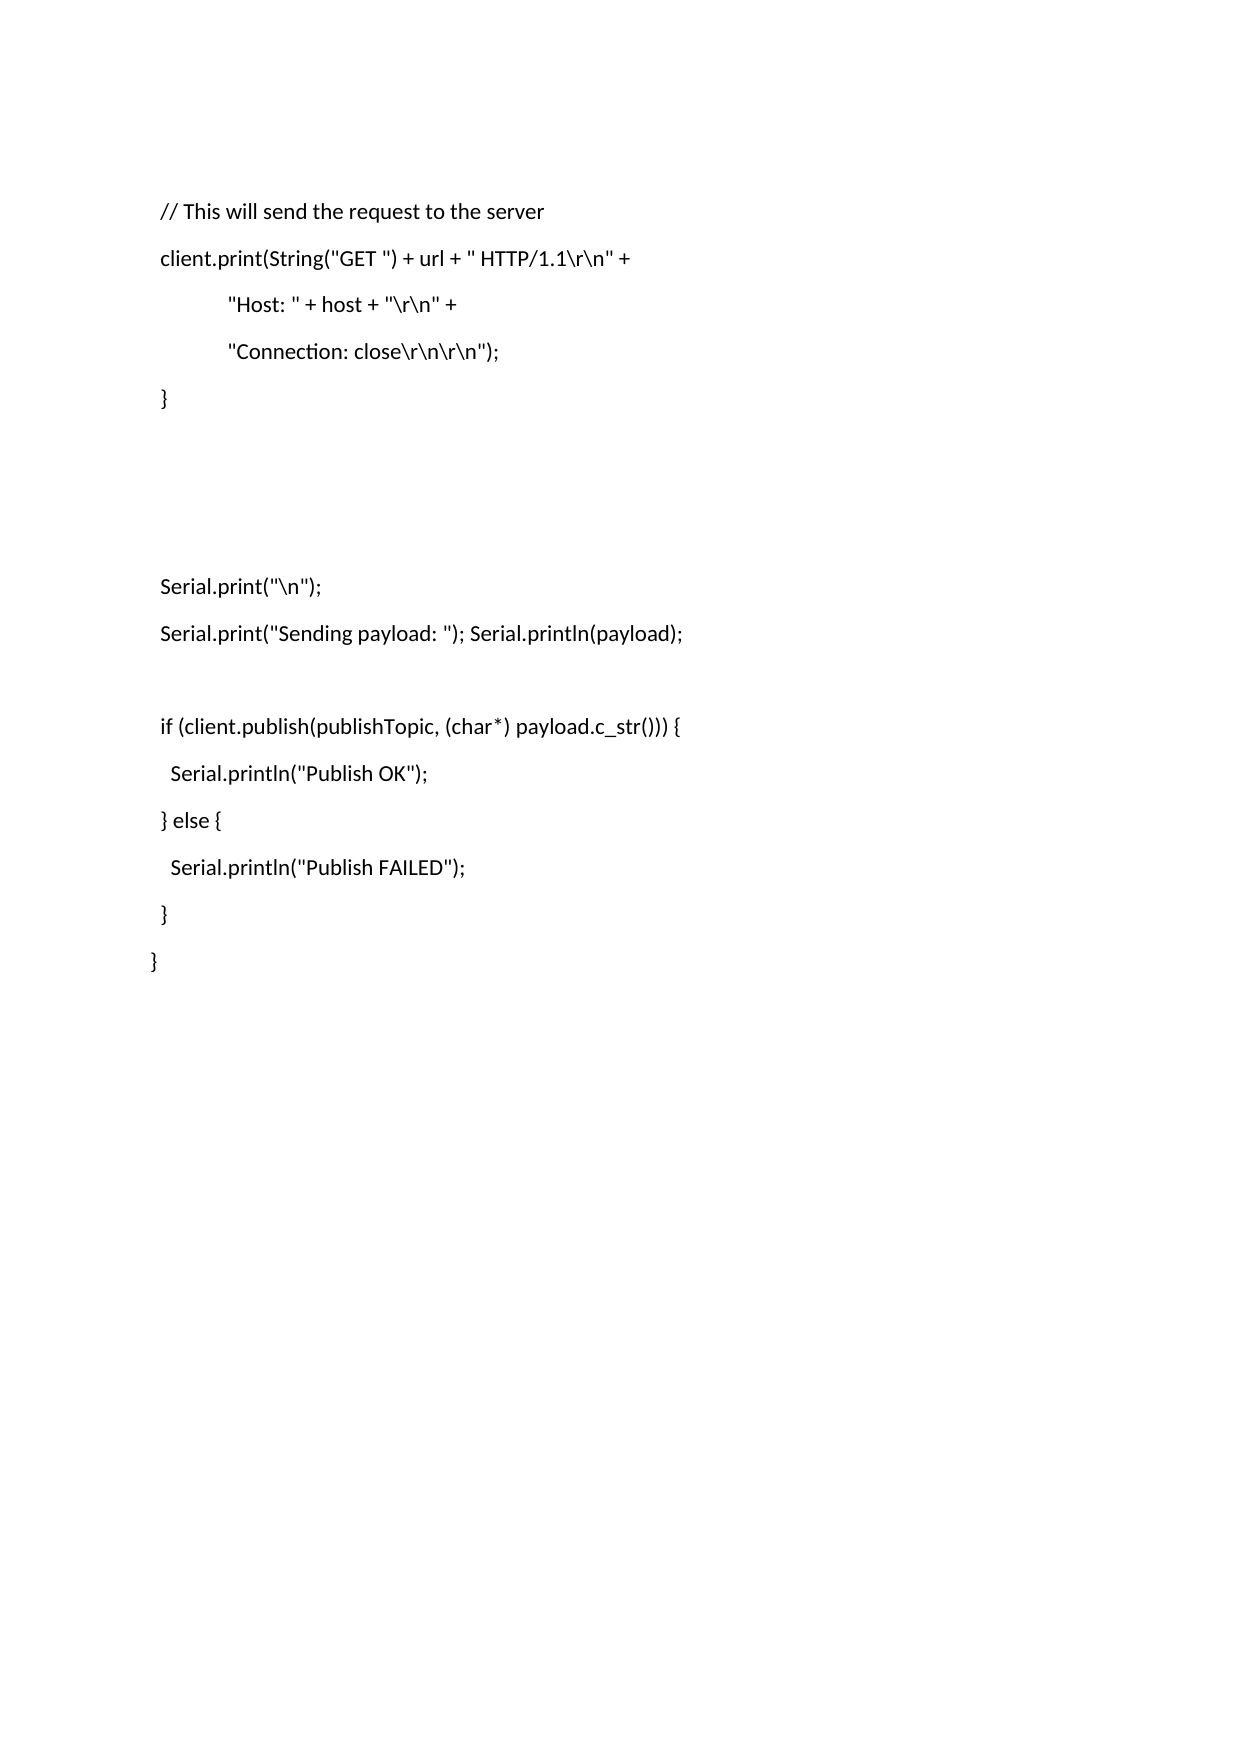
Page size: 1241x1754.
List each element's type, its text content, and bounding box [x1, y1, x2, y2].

text } [150, 947, 1090, 975]
text client.print(String("GET ") + url + " HTTP/1.1\r\n" + [150, 244, 1090, 272]
text } [150, 384, 1090, 412]
text } else { [150, 806, 1090, 834]
text Serial.println("Publish FAILED"); [150, 853, 1090, 881]
text if (client.publish(publishTopic, (char*) payload.c_str())) { [150, 712, 1090, 741]
text "Host: " + host + "\r\n" + [150, 291, 1090, 319]
text Serial.println("Publish OK"); [150, 759, 1090, 787]
text "Connection: close\r\n\r\n"); [150, 337, 1090, 366]
text // This will send the request to the server [150, 197, 1090, 225]
text } [150, 900, 1090, 928]
text Serial.print("\n"); [150, 572, 1090, 600]
text Serial.print("Sending payload: "); Serial.println(payload); [150, 619, 1090, 647]
